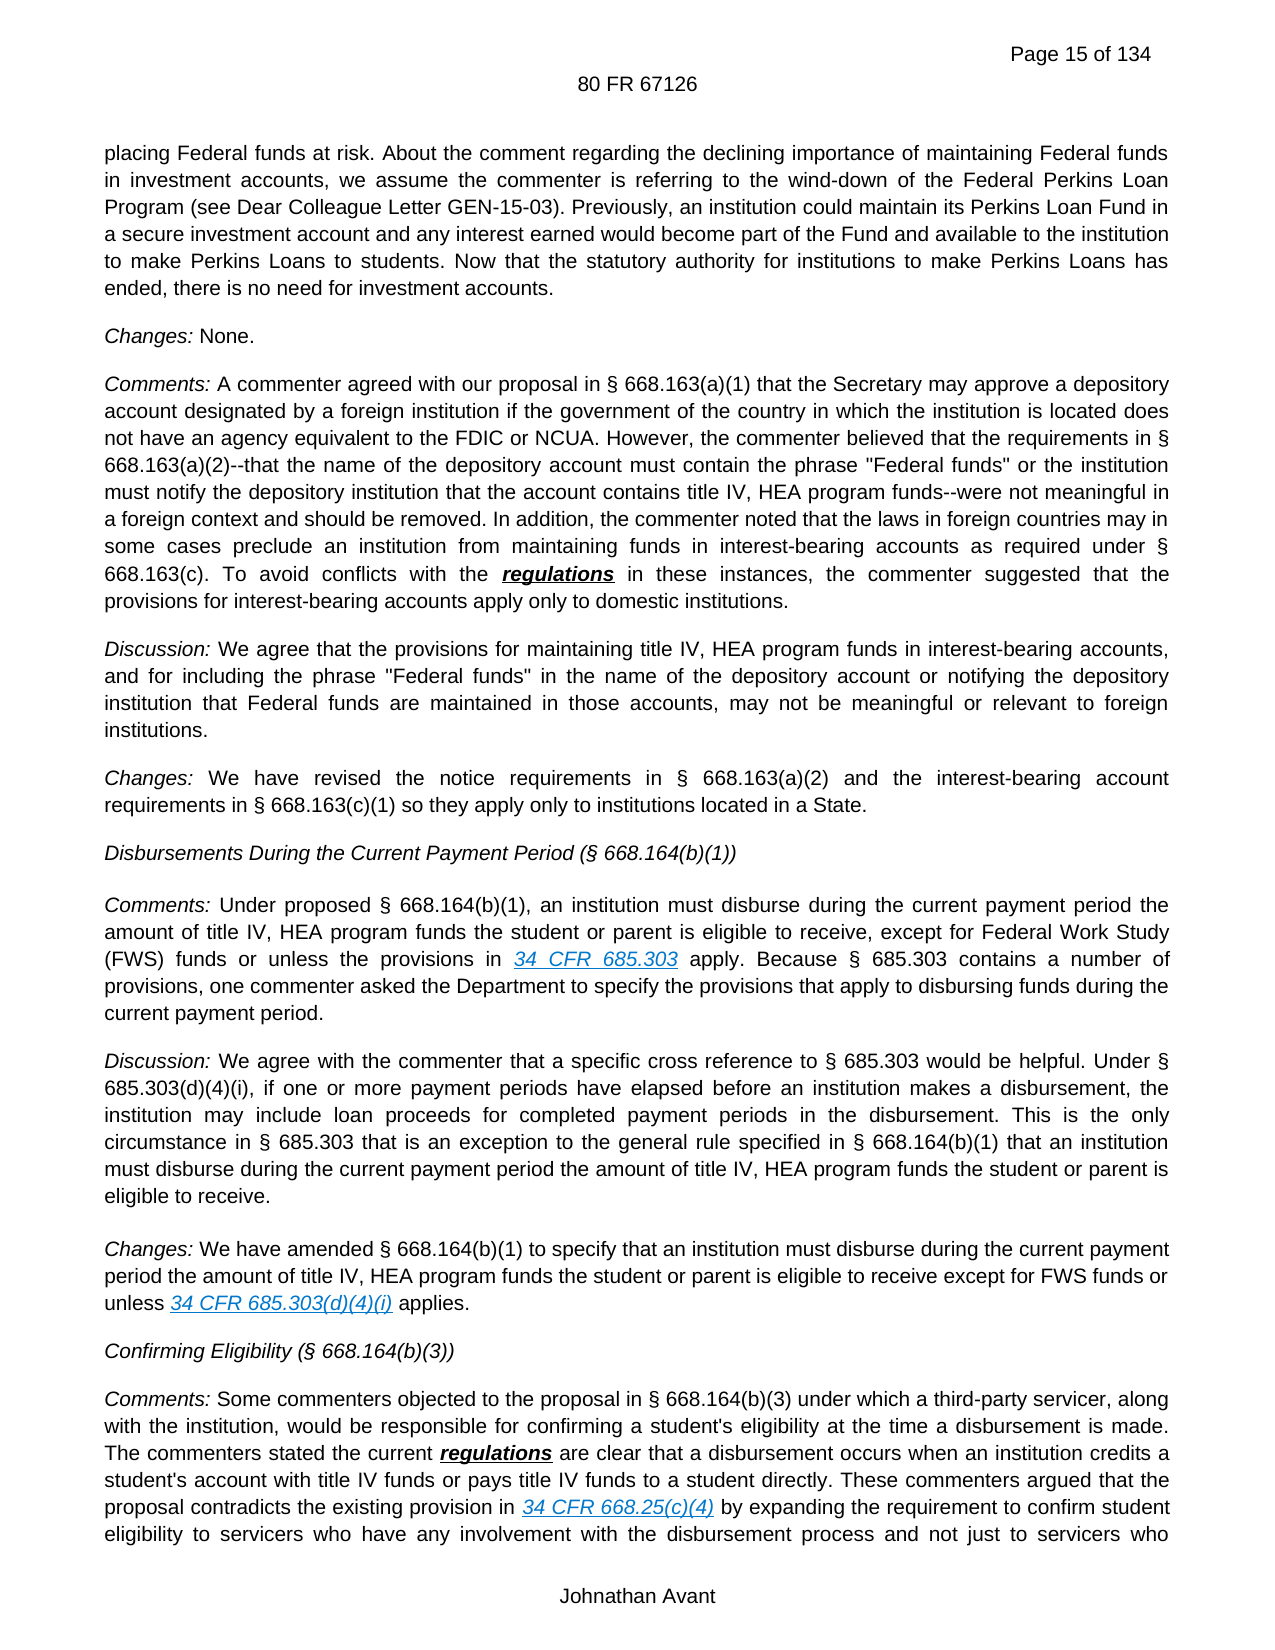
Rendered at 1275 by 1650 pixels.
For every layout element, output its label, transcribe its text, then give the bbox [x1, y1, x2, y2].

text Disbursements During the Current Payment Period (§ 668.164(b)(1)) [104, 837, 1171, 864]
text Comments: A commenter agreed with our proposal in § 668.163(a)(1) that the Secretary may approve a depository account designated by a foreign institution if the government of the country in which the institution is located does not have an agency equivalent to the FDIC or NCUA. However, the commenter believed that the requirements in § 668.163(a)(2)--that the name of the depository account must contain the phrase "Federal funds" or the institution must notify the depository institution that the account contains title IV, HEA program funds--were not meaningful in a foreign context and should be removed. In addition, the commenter noted that the laws in foreign countries may in some cases preclude an institution from maintaining funds in interest-bearing accounts as required under § 668.163(c). To avoid conflicts with the regulations in these instances, the commenter suggested that the provisions for interest-bearing accounts apply only to domestic institutions. [104, 369, 1171, 612]
text Changes: None. [104, 321, 1171, 348]
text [104, 137, 1171, 300]
text Discussion: We agree that the provisions for maintaining title IV, HEA program funds in interest-bearing accounts, and for including the phrase "Federal funds" in the name of the depository account or notifying the depository institution that Federal funds are maintained in those accounts, may not be meaningful or relevant to foreign institutions. [104, 633, 1171, 742]
text Changes: We have amended § 668.164(b)(1) to specify that an institution must disburse during the current payment period the amount of title IV, HEA program funds the student or parent is eligible to receive except for FWS funds or unless 34 CFR 685.303(d)(4)(i) applies. [104, 1233, 1171, 1314]
text Changes: We have revised the notice requirements in § 668.163(a)(2) and the interest-bearing account requirements in § 668.163(c)(1) so they apply only to institutions located in a State. [104, 762, 1171, 817]
text Confirming Eligibility (§ 668.164(b)(3)) [104, 1335, 1171, 1362]
text Comments: Under proposed § 668.164(b)(1), an institution must disburse during the current payment period the amount of title IV, HEA program funds the student or parent is eligible to receive, except for Federal Work Study (FWS) funds or unless the provisions in 34 CFR 685.303 apply. Because § 685.303 contains a number of provisions, one commenter asked the Department to specify the provisions that apply to disbursing funds during the current payment period. [104, 889, 1171, 1025]
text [104, 1383, 1171, 1546]
text Discussion: We agree with the commenter that a specific cross reference to § 685.303 would be helpful. Under § 685.303(d)(4)(i), if one or more payment periods have elapsed before an institution makes a disbursement, the institution may include loan proceeds for completed payment periods in the disbursement. This is the only circumstance in § 685.303 that is an exception to the general rule specified in § 668.164(b)(1) that an institution must disburse during the current payment period the amount of title IV, HEA program funds the student or parent is eligible to receive. [104, 1046, 1171, 1208]
